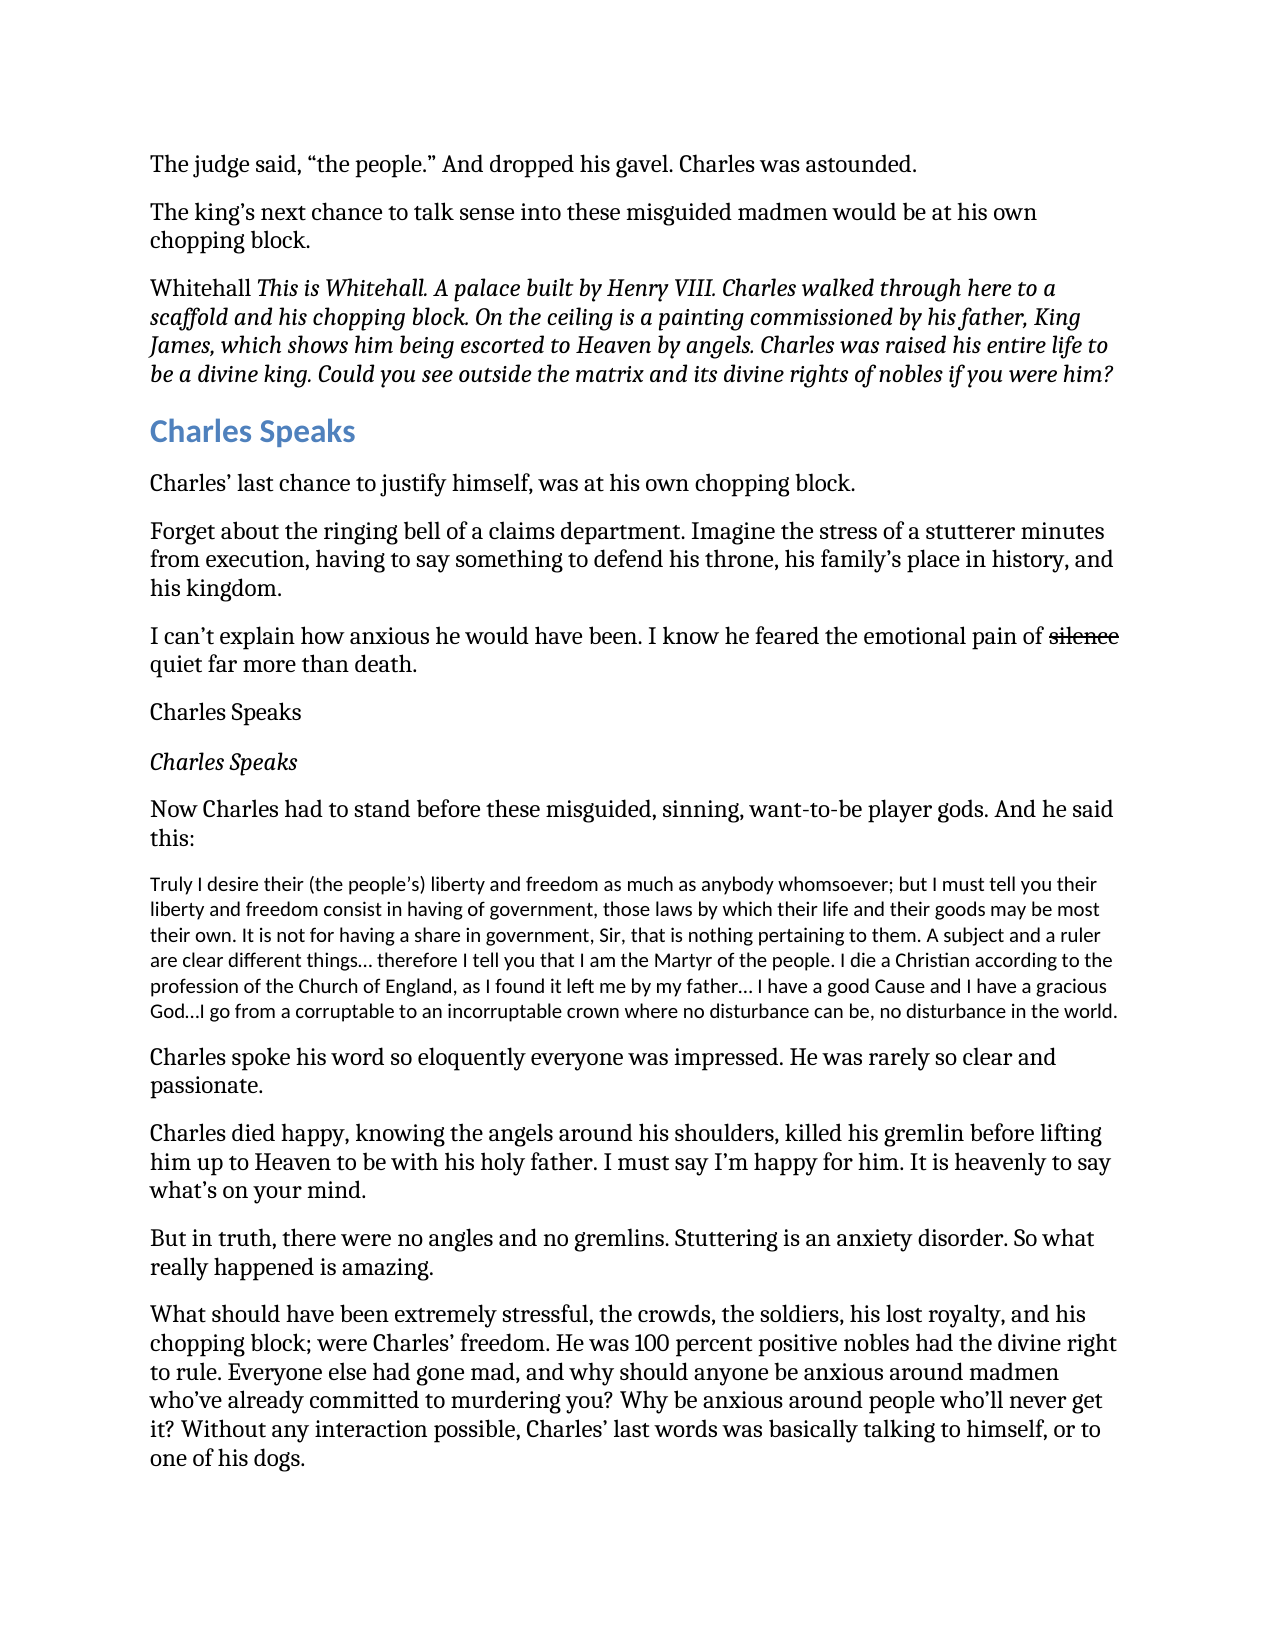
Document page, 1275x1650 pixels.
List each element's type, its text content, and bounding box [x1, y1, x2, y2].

text Whitehall This is Whitehall. A palace built by Henry VIII. Charles walked through here to a scaffold and his chopping block. On the ceiling is a painting commissioned by his father, King James, which shows him being escorted to Heaven by angels. Charles was raised his entire life to be a divine king. Could you see outside the matrix and its divine rights of nobles if you were him? [150, 274, 1125, 389]
text Now Charles had to stand before these misguided, sinning, want-to-be player gods. And he said this: [150, 795, 1125, 852]
text Charles died happy, knowing the angels around his shoulders, killed his gremlin before lifting him up to Heaven to be with his holy father. I must say I’m happy for him. It is heavenly to say what’s on your mind. [150, 1119, 1125, 1205]
text But in truth, there were no angles and no gremlins. Stuttering is an anxiety disorder. So what really happened is amazing. [150, 1224, 1125, 1281]
text Charles Speaks [150, 747, 1125, 776]
text Charles spoke his word so eloquently everyone was impressed. He was rarely so clear and passionate. [150, 1042, 1125, 1100]
text Truly I desire their (the people’s) liberty and freedom as much as anybody whomsoever; but I must tell you their liberty and freedom consist in having of government, those laws by which their life and their goods may be most their own. It is not for having a share in government, Sir, that is nothing pertaining to them. A subject and a ruler are clear different things… therefore I tell you that I am the Martyr of the people. I die a Christian according to the profession of the Church of England, as I found it left me by my father… I have a good Cause and I have a gracious God…I go from a corruptable to an incorruptable crown where no disturbance can be, no disturbance in the world. [150, 871, 1125, 1024]
subtitle Charles Speaks [150, 409, 1125, 450]
text The judge said, “the people.” And dropped his gavel. Charles was astounded. [150, 150, 1125, 179]
text Charles Speaks [150, 698, 1125, 727]
text Forget about the ringing bell of a claims department. Imagine the stress of a stutterer minutes from execution, having to say something to defend his throne, his family’s place in history, and his kingdom. [150, 517, 1125, 603]
text What should have been extremely stressful, the crowds, the soldiers, his lost royalty, and his chopping block; were Charles’ freedom. He was 100 percent positive nobles had the divine right to rule. Everyone else had gone mad, and why should anyone be anxious around madmen who’ve already committed to murdering you? Why be anxious around people who’ll never get it? Without any interaction possible, Charles’ last words was basically talking to himself, or to one of his dogs. [150, 1300, 1125, 1472]
text I can’t explain how anxious he would have been. I know he feared the emotional pain of silence quiet far more than death. [150, 622, 1125, 679]
text Charles’ last chance to justify himself, was at his own chopping block. [150, 469, 1125, 498]
text The king’s next chance to talk sense into these misguided madmen would be at his own chopping block. [150, 197, 1125, 255]
